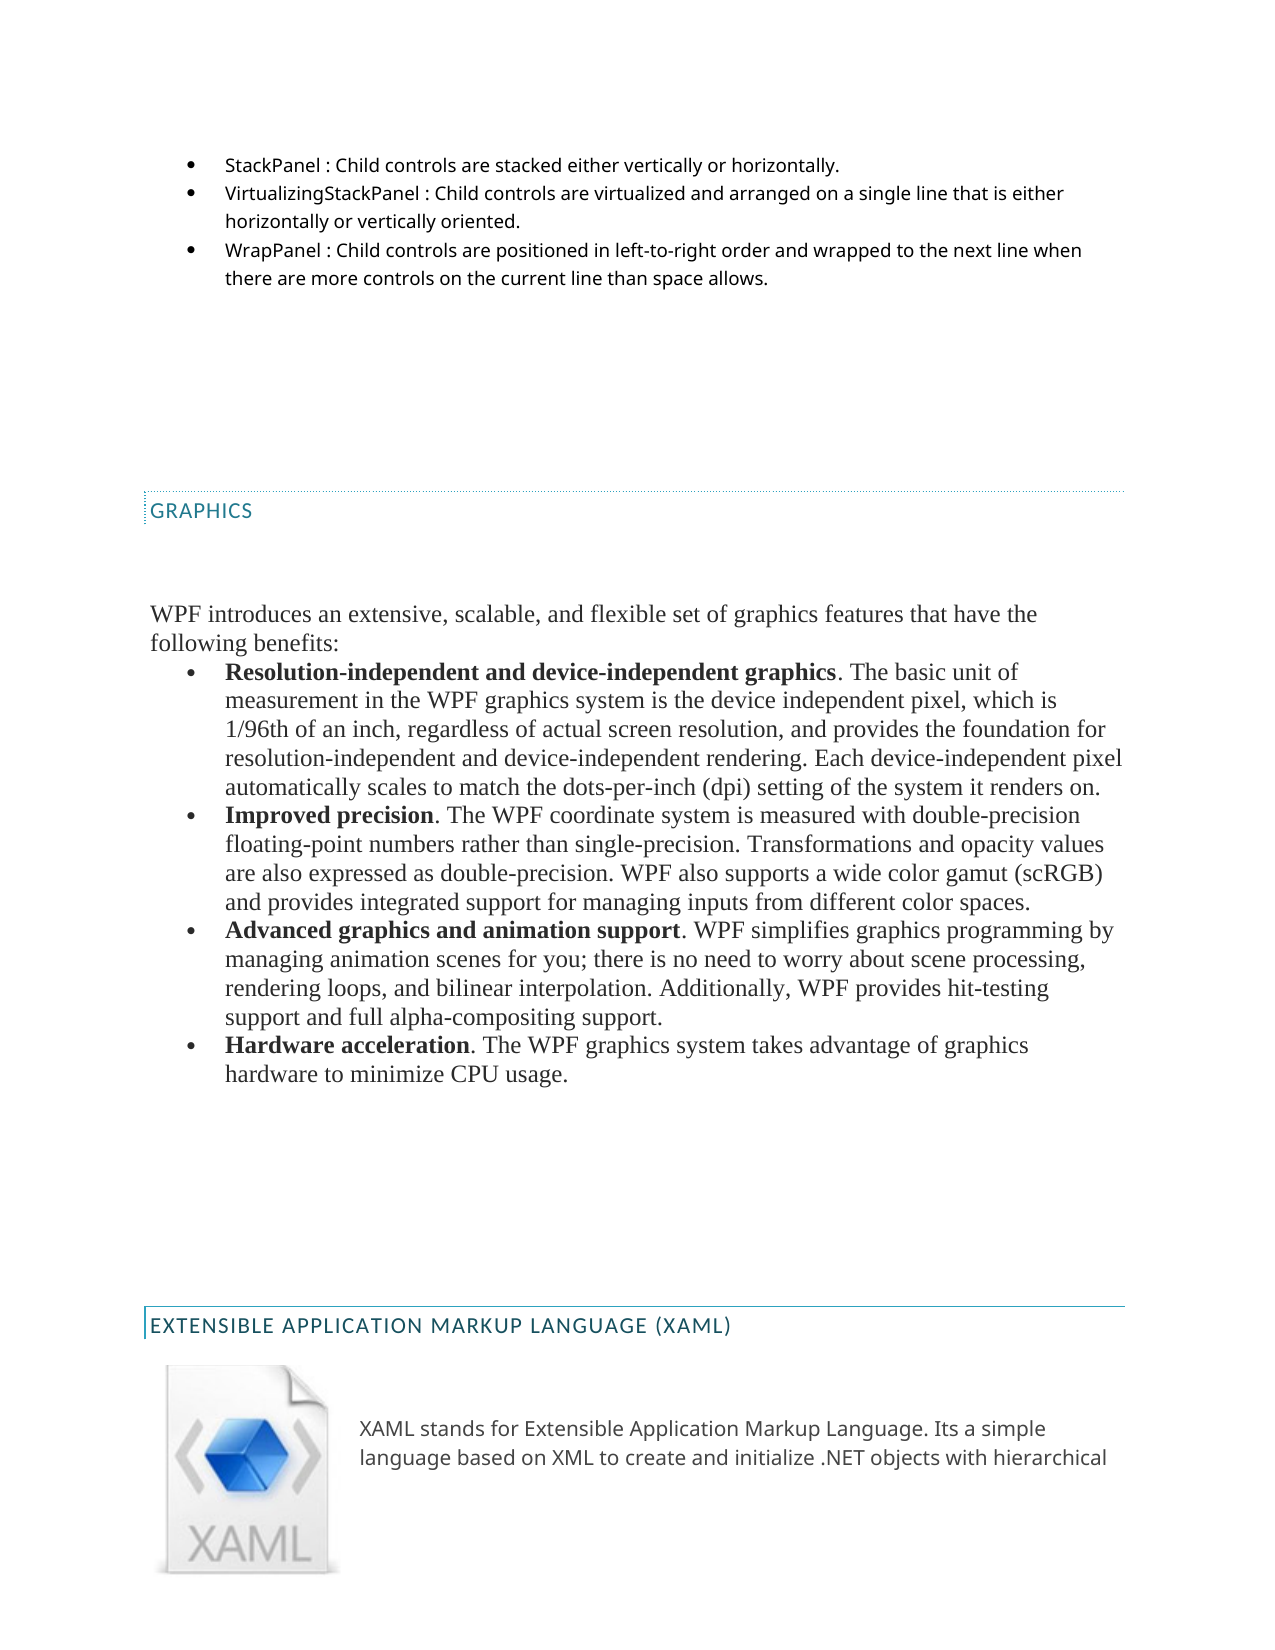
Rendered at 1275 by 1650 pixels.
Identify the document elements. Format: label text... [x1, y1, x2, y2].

subtitle graphics [144, 491, 1125, 524]
text WPF introduces an extensive, scalable, and flexible set of graphics features that have the following benefits: [150, 599, 1125, 657]
list VirtualizingStackPanel : Child controls are virtualized and arranged on a single line that is either horizontally or vertically oriented. [187, 178, 1125, 234]
list StackPanel : Child controls are stacked either vertically or horizontally. [187, 150, 1125, 178]
list Hardware acceleration. The WPF graphics system takes advantage of graphics hardware to minimize CPU usage. [187, 1031, 1125, 1088]
list Resolution-independent and device-independent graphics. The basic unit of measurement in the WPF graphics system is the device independent pixel, which is 1/96th of an inch, regardless of actual screen resolution, and provides the foundation for resolution-independent and device-independent rendering. Each device-independent pixel automatically scales to match the dots-per-inch (dpi) setting of the system it renders on. [187, 657, 1125, 801]
list Improved precision. The WPF coordinate system is measured with double-precision floating-point numbers rather than single-precision. Transformations and opacity values are also expressed as double-precision. WPF also supports a wide color gamut (scRGB) and provides integrated support for managing inputs from different color spaces. [187, 801, 1125, 916]
subtitle Extensible application Markup Language (XaML) [146, 1307, 1125, 1339]
list Advanced graphics and animation support. WPF simplifies graphics programming by managing animation scenes for you; there is no need to worry about scene processing, rendering loops, and bilinear interpolation. Additionally, WPF provides hit-testing support and full alpha-compositing support. [187, 916, 1125, 1031]
picture [153, 1365, 341, 1579]
